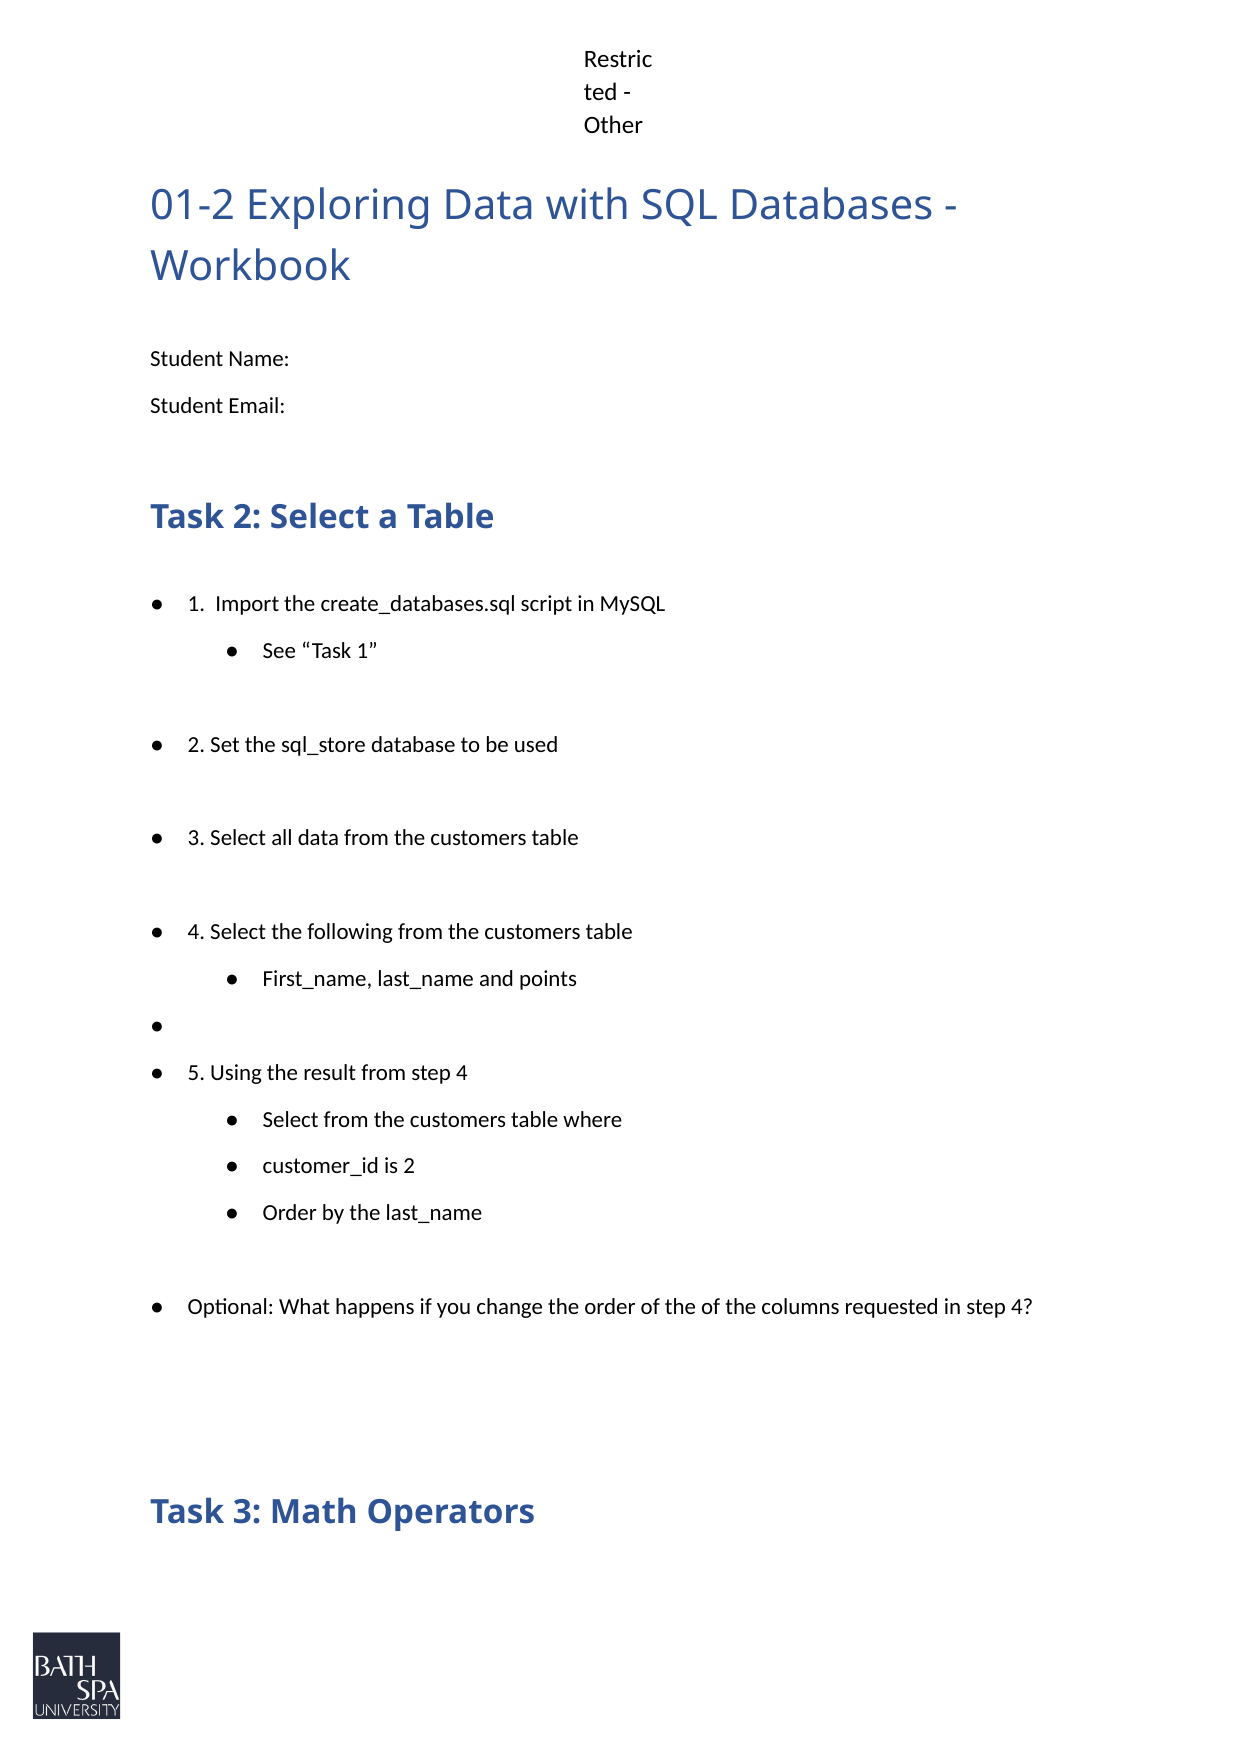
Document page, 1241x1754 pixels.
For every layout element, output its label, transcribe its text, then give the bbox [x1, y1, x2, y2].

list Order by the last_name [225, 1198, 1090, 1227]
list See “Task 1” [225, 636, 1090, 664]
list Select from the customers table where [225, 1105, 1090, 1133]
list 5. Using the result from step 4 [150, 1058, 1090, 1086]
subtitle Task 3: Math Operators [150, 1488, 1090, 1533]
subtitle Task 2: Select a Table [150, 493, 1090, 539]
picture [32, 1632, 121, 1720]
list 2. Set the sql_store database to be used [150, 730, 1090, 758]
list 1. Import the create_databases.sql script in MySQL [150, 589, 1090, 617]
list First_name, last_name and points [225, 964, 1090, 992]
list 4. Select the following from the customers table [150, 917, 1090, 945]
list customer_id is 2 [225, 1152, 1090, 1180]
text Student Name: [150, 344, 1090, 372]
text Student Email: [150, 391, 1090, 419]
subtitle 01-2 Exploring Data with SQL Databases - Workbook [150, 175, 1090, 293]
list Optional: What happens if you change the order of the of the columns requested in step 4? [150, 1292, 1090, 1320]
list 3. Select all data from the customers table [150, 823, 1090, 852]
